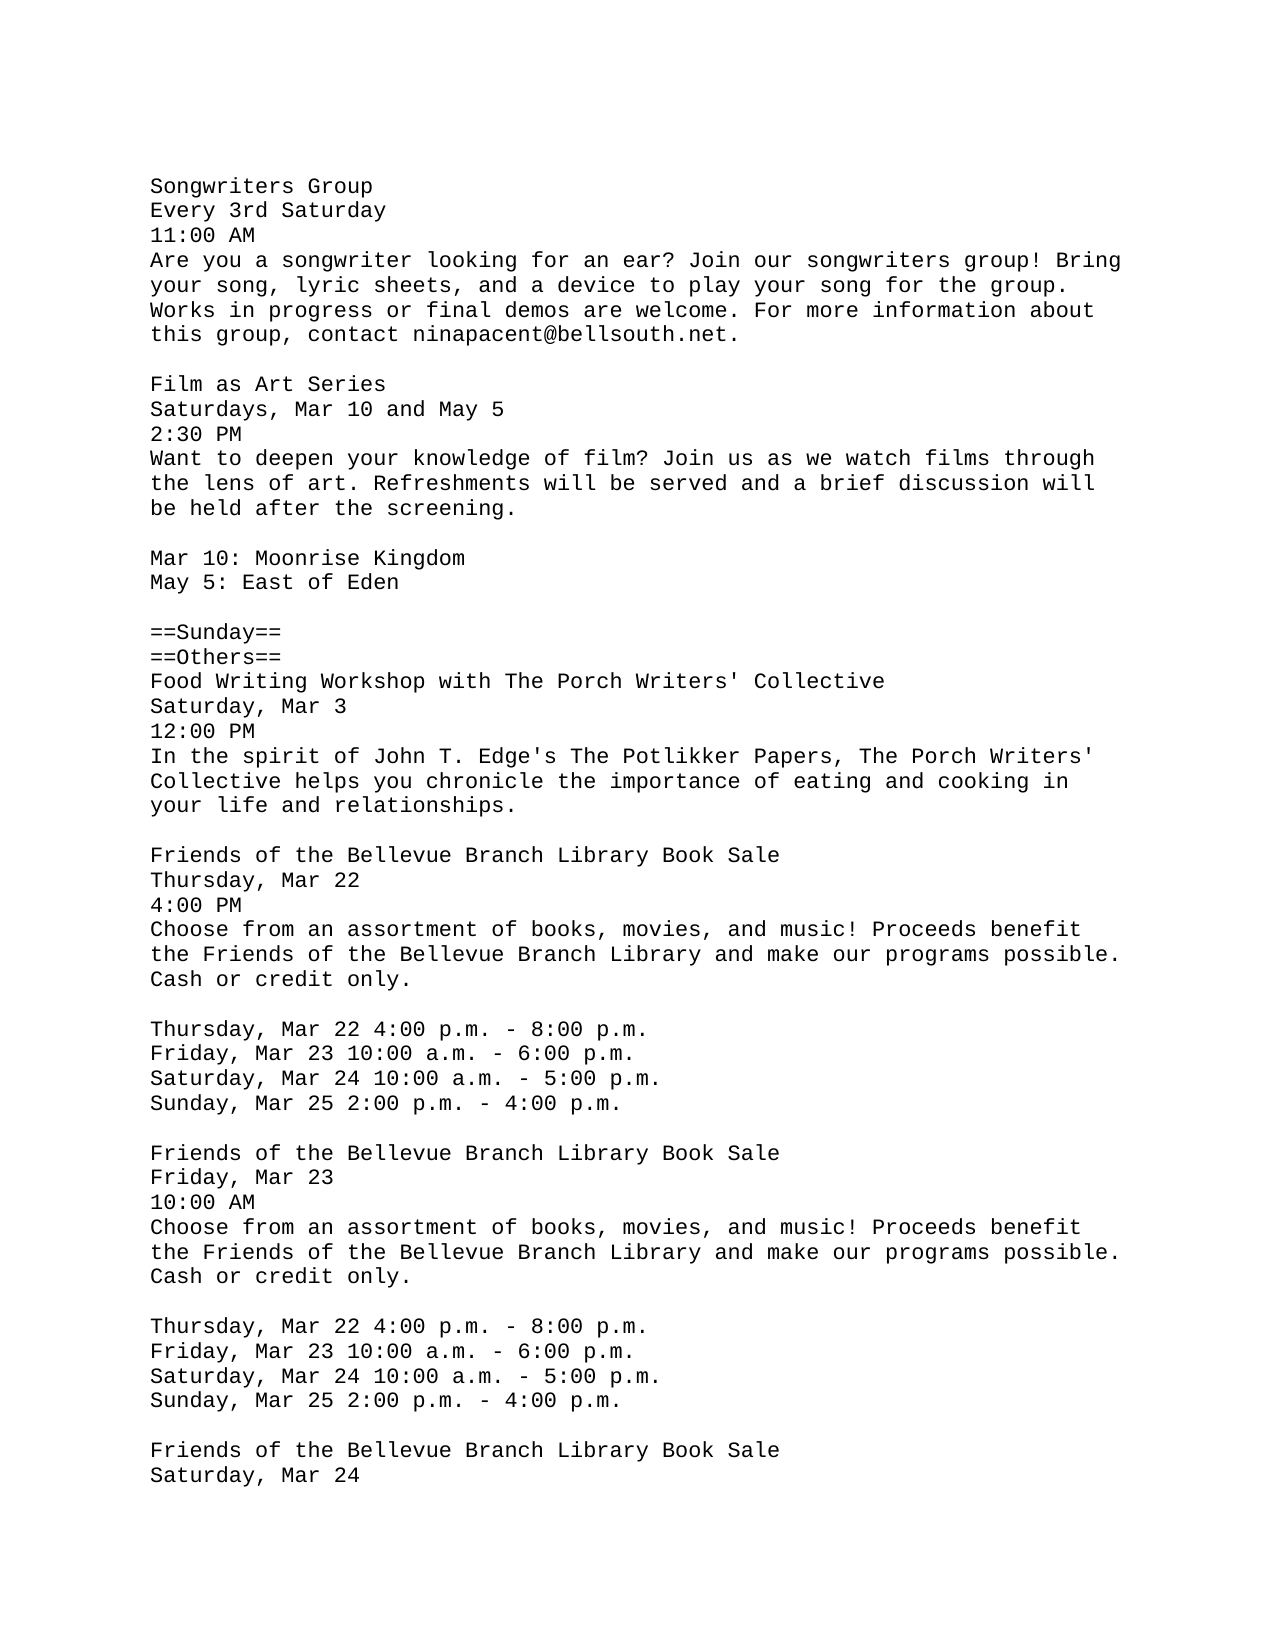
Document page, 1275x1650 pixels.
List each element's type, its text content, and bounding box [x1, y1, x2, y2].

text Mar 10: Moonrise Kingdom [150, 547, 1125, 571]
text Saturday, Mar 24 [150, 1464, 1125, 1489]
text ==Others== [150, 646, 1125, 671]
text Saturday, Mar 24 10:00 a.m. - 5:00 p.m. [150, 1067, 1125, 1092]
text Friday, Mar 23 10:00 a.m. - 6:00 p.m. [150, 1340, 1125, 1365]
text Film as Art Series [150, 373, 1125, 398]
text Friends of the Bellevue Branch Library Book Sale [150, 844, 1125, 869]
text 4:00 PM [150, 894, 1125, 918]
text Thursday, Mar 22 4:00 p.m. - 8:00 p.m. [150, 1018, 1125, 1042]
text Songwriters Group [150, 175, 1125, 199]
text Saturday, Mar 24 10:00 a.m. - 5:00 p.m. [150, 1365, 1125, 1389]
text Want to deepen your knowledge of film? Join us as we watch films through the lens of art. Refreshments will be served and a brief discussion will be held after the screening. [150, 447, 1125, 522]
text ==Sunday== [150, 621, 1125, 646]
text 2:30 PM [150, 423, 1125, 447]
text Friday, Mar 23 10:00 a.m. - 6:00 p.m. [150, 1042, 1125, 1067]
text 11:00 AM [150, 224, 1125, 249]
text Saturday, Mar 3 [150, 695, 1125, 720]
text Every 3rd Saturday [150, 199, 1125, 224]
text 12:00 PM [150, 720, 1125, 745]
text Friends of the Bellevue Branch Library Book Sale [150, 1142, 1125, 1166]
text Sunday, Mar 25 2:00 p.m. - 4:00 p.m. [150, 1092, 1125, 1117]
text Friends of the Bellevue Branch Library Book Sale [150, 1439, 1125, 1464]
text In the spirit of John T. Edge's The Potlikker Papers, The Porch Writers' Collective helps you chronicle the importance of eating and cooking in your life and relationships. [150, 745, 1125, 819]
text May 5: East of Eden [150, 571, 1125, 596]
text Are you a songwriter looking for an ear? Join our songwriters group! Bring your song, lyric sheets, and a device to play your song for the group. Works in progress or final demos are welcome. For more information about this group, contact ninapacent@bellsouth.net. [150, 249, 1125, 348]
text Saturdays, Mar 10 and May 5 [150, 398, 1125, 423]
text Friday, Mar 23 [150, 1166, 1125, 1191]
text Food Writing Workshop with The Porch Writers' Collective [150, 671, 1125, 695]
text Sunday, Mar 25 2:00 p.m. - 4:00 p.m. [150, 1389, 1125, 1414]
text 10:00 AM [150, 1191, 1125, 1216]
text Thursday, Mar 22 4:00 p.m. - 8:00 p.m. [150, 1315, 1125, 1340]
text Thursday, Mar 22 [150, 869, 1125, 894]
